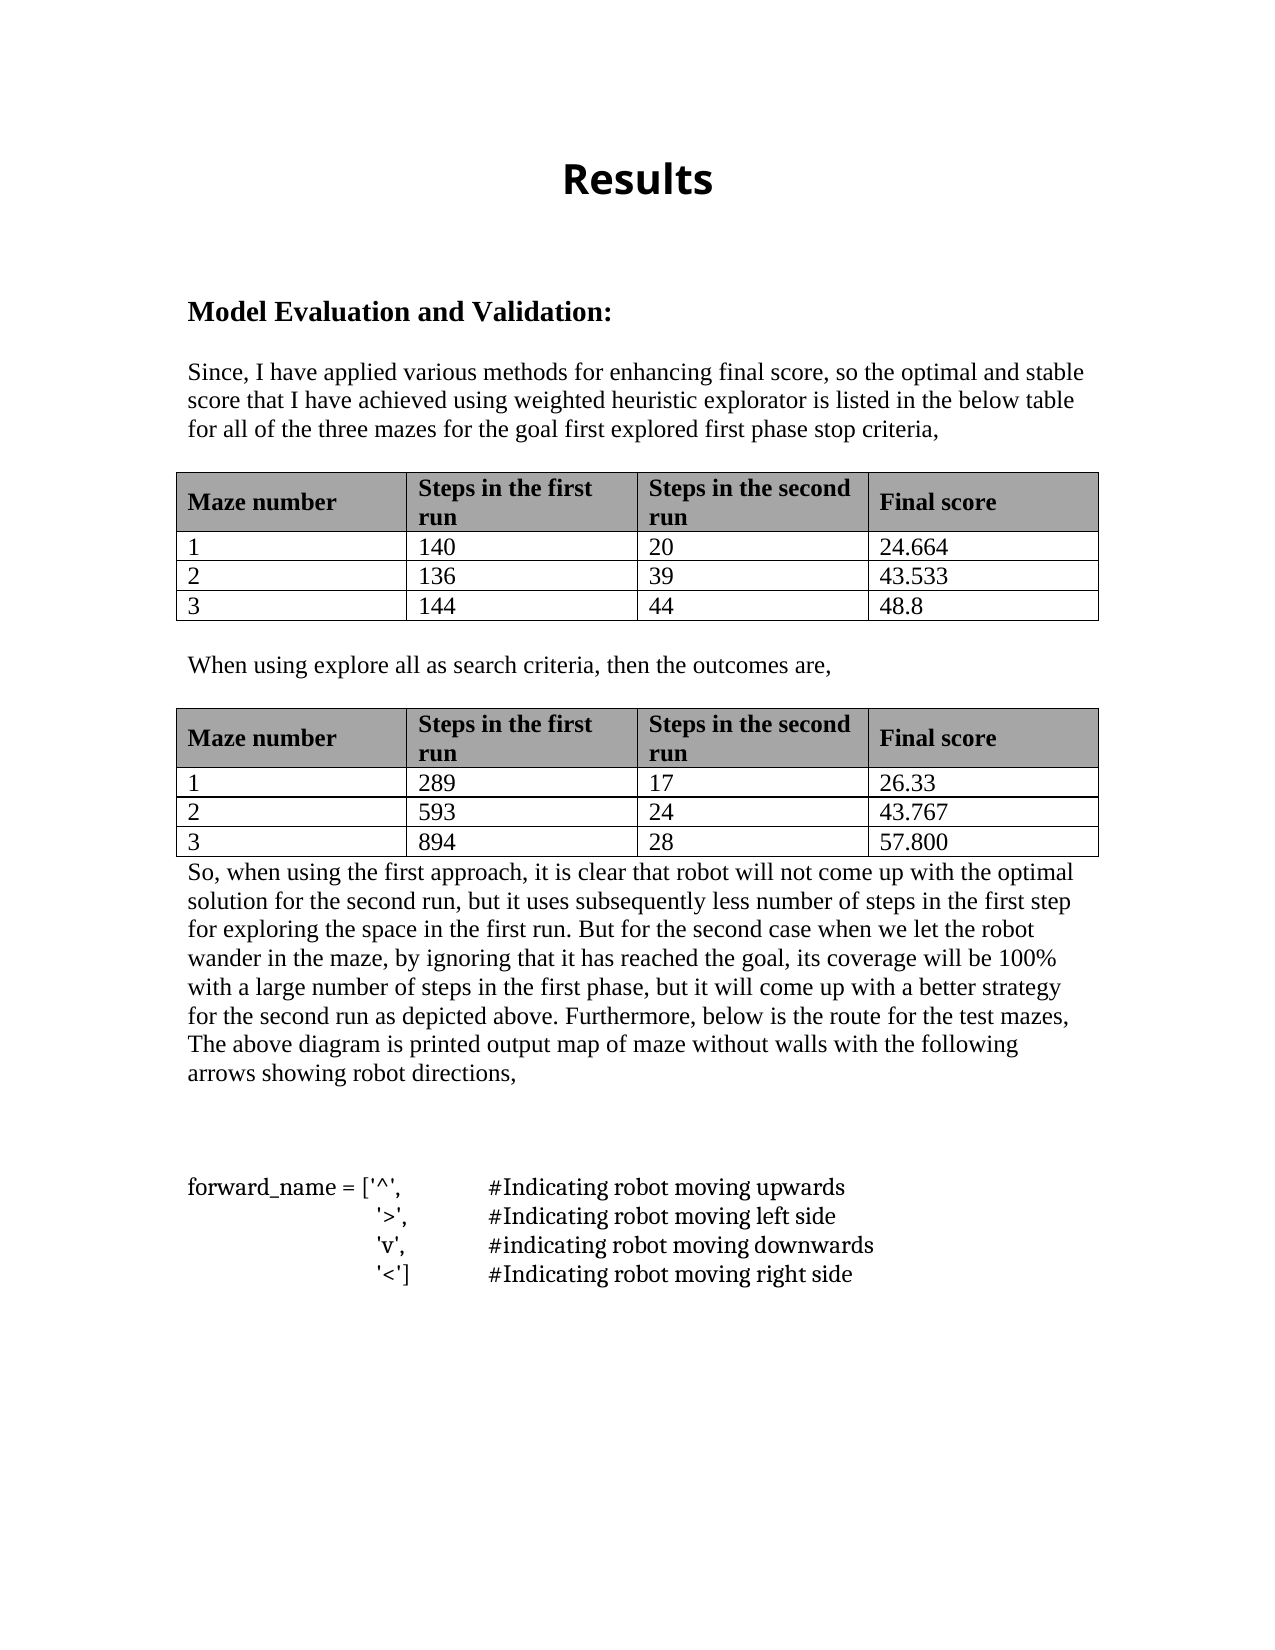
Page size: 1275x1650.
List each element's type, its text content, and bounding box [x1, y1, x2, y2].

text Since, I have applied various methods for enhancing final score, so the optimal and stable score that I have achieved using weighted heuristic explorator is listed in the below table for all of the three mazes for the goal first explored first phase stop criteria, [187, 357, 1087, 443]
table_header Maze number [177, 473, 406, 531]
table_cell 48.8 [869, 591, 1098, 620]
table_cell 136 [407, 561, 637, 590]
text The above diagram is printed output map of maze without walls with the following arrows showing robot directions, [187, 1029, 1087, 1087]
table_cell 43.533 [869, 561, 1098, 590]
subtitle Results [187, 150, 1087, 207]
table_cell 24.664 [869, 532, 1098, 560]
table_header Final score [869, 473, 1098, 531]
table_cell 1 [177, 768, 406, 796]
table_cell 17 [638, 768, 868, 796]
table_cell 20 [638, 532, 868, 560]
table_cell 24 [638, 798, 868, 826]
table_cell 1 [177, 532, 406, 560]
table_cell 289 [407, 768, 637, 796]
table_cell 3 [177, 827, 406, 856]
text forward_name = ['^', #Indicating robot moving upwards [187, 1173, 1087, 1202]
table_cell 57.800 [869, 827, 1098, 856]
text Model Evaluation and Validation: [187, 294, 1087, 327]
text So, when using the first approach, it is clear that robot will not come up with the optimal solution for the second run, but it uses subsequently less number of steps in the first step for exploring the space in the first run. But for the second case when we let the robot wander in the maze, by ignoring that it has reached the goal, its coverage will be 100% with a large number of steps in the first phase, but it will come up with a better strategy for the second run as depicted above. Furthermore, below is the route for the test mazes, [187, 857, 1087, 1029]
table_cell 26.33 [869, 768, 1098, 796]
table_cell 39 [638, 561, 868, 590]
table_header Final score [869, 709, 1098, 767]
table_header Maze number [177, 709, 406, 767]
table_cell 28 [638, 827, 868, 856]
table_cell 43.767 [869, 798, 1098, 826]
table_cell 2 [177, 798, 406, 826]
table_cell 593 [407, 798, 637, 826]
text When using explore all as search criteria, then the outcomes are, [187, 650, 1087, 679]
table_header Steps in the second run [638, 473, 868, 531]
table_cell 140 [407, 532, 637, 560]
table_cell 2 [177, 561, 406, 590]
table_header Steps in the first run [407, 709, 637, 767]
table_cell 3 [177, 591, 406, 620]
table_header Steps in the second run [638, 709, 868, 767]
text '>', #Indicating robot moving left side [187, 1202, 1087, 1231]
table_header Steps in the first run [407, 473, 637, 531]
text '<'] #Indicating robot moving right side [262, 1259, 1087, 1288]
table_cell 894 [407, 827, 637, 856]
text 'v', #indicating robot moving downwards [262, 1231, 1087, 1259]
table_cell 44 [638, 591, 868, 620]
table_cell 144 [407, 591, 637, 620]
